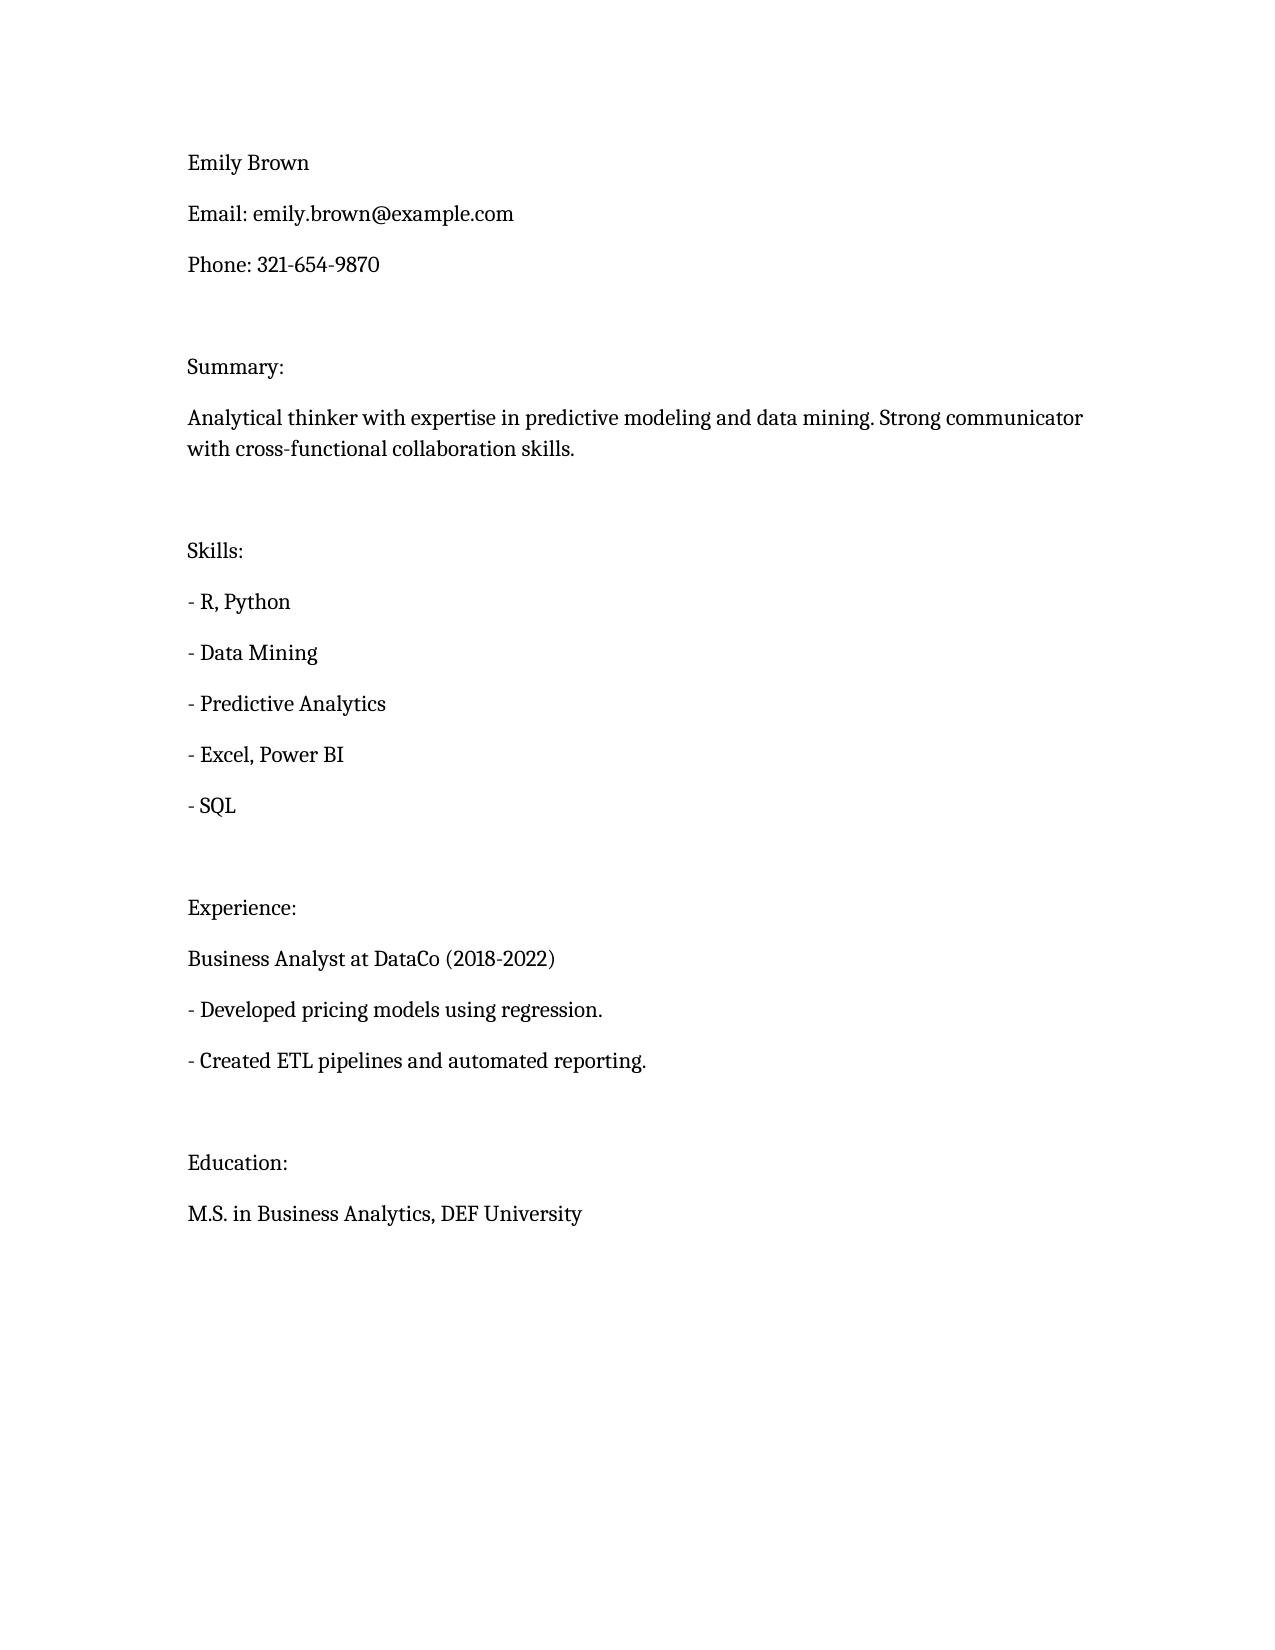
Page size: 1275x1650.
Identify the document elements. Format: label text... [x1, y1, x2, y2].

text - Created ETL pipelines and automated reporting. [187, 1048, 1087, 1074]
text Summary: [187, 354, 1087, 381]
text - SQL [187, 793, 1087, 819]
text Business Analyst at DataCo (2018-2022) [187, 946, 1087, 972]
text Phone: 321-654-9870 [187, 252, 1087, 278]
text Education: [187, 1150, 1087, 1176]
text Emily Brown [187, 150, 1087, 176]
text - Predictive Analytics [187, 691, 1087, 717]
text M.S. in Business Analytics, DEF University [187, 1201, 1087, 1227]
text - Excel, Power BI [187, 742, 1087, 768]
text - R, Python [187, 588, 1087, 615]
text - Data Mining [187, 639, 1087, 666]
text - Developed pricing models using regression. [187, 997, 1087, 1023]
text Experience: [187, 895, 1087, 921]
text Skills: [187, 537, 1087, 564]
text Email: emily.brown@example.com [187, 201, 1087, 227]
text Analytical thinker with expertise in predictive modeling and data mining. Strong communicator with cross-functional collaboration skills. [187, 405, 1087, 462]
